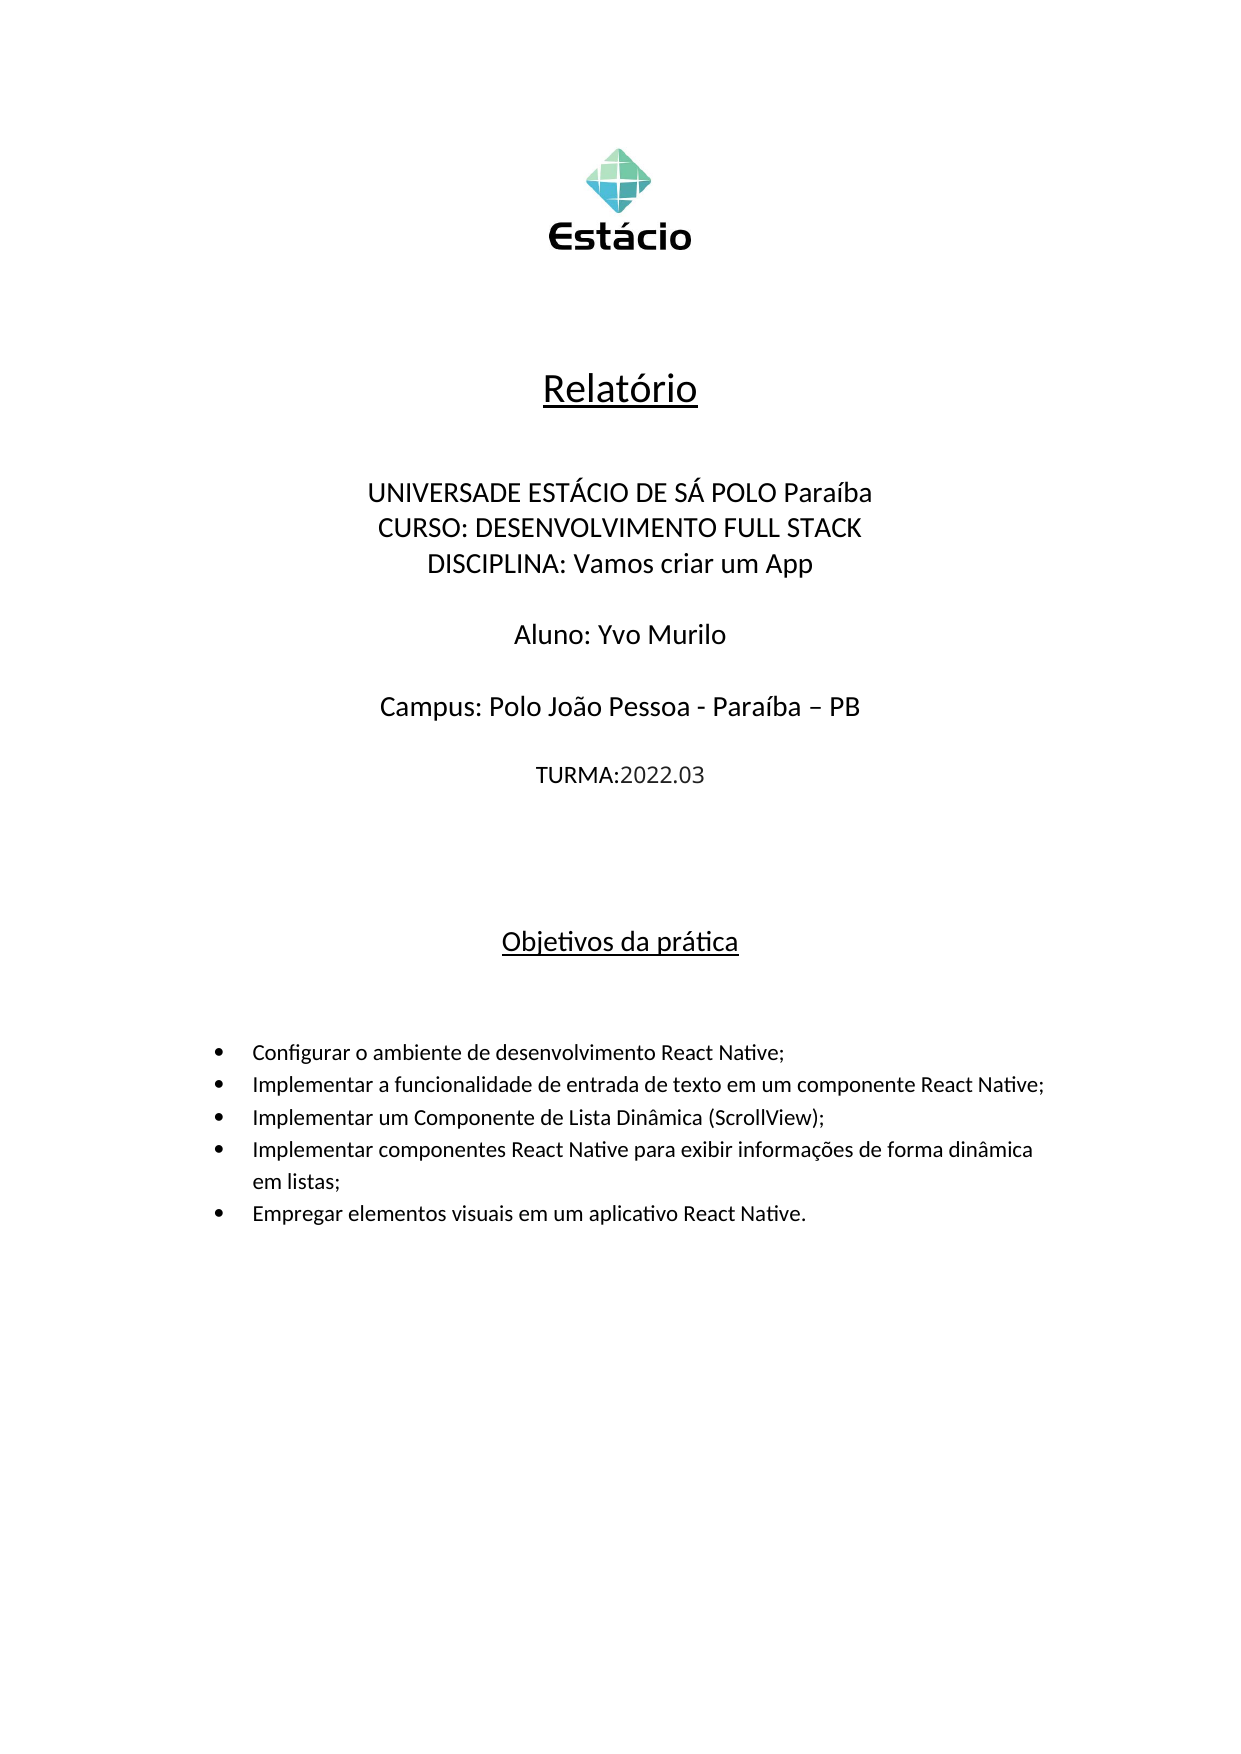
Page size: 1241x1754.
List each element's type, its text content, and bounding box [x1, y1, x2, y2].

text TURMA:2022.03 [177, 759, 1063, 790]
text UNIVERSADE ESTÁCIO DE SÁ POLO Paraíba [177, 474, 1063, 509]
list Configurar o ambiente de desenvolvimento React Native; [215, 1038, 1063, 1066]
text Objetivos da prática [177, 923, 1063, 959]
list Empregar elementos visuais em um aplicativo React Native. [215, 1199, 1063, 1227]
text CURSO: DESENVOLVIMENTO FULL STACK [177, 509, 1063, 545]
picture [549, 147, 691, 250]
text DISCIPLINA: Vamos criar um App [177, 545, 1063, 581]
text Campus: Polo João Pessoa - Paraíba – PB [177, 688, 1063, 723]
list Implementar um Componente de Lista Dinâmica (ScrollView); [215, 1103, 1063, 1131]
list em listas; [252, 1167, 1063, 1195]
text Relatório [177, 362, 1063, 413]
list Implementar a funcionalidade de entrada de texto em um componente React Native; [215, 1071, 1063, 1098]
text Aluno: Yvo Murilo [177, 616, 1063, 652]
list Implementar componentes React Native para exibir informações de forma dinâmica [215, 1135, 1063, 1163]
